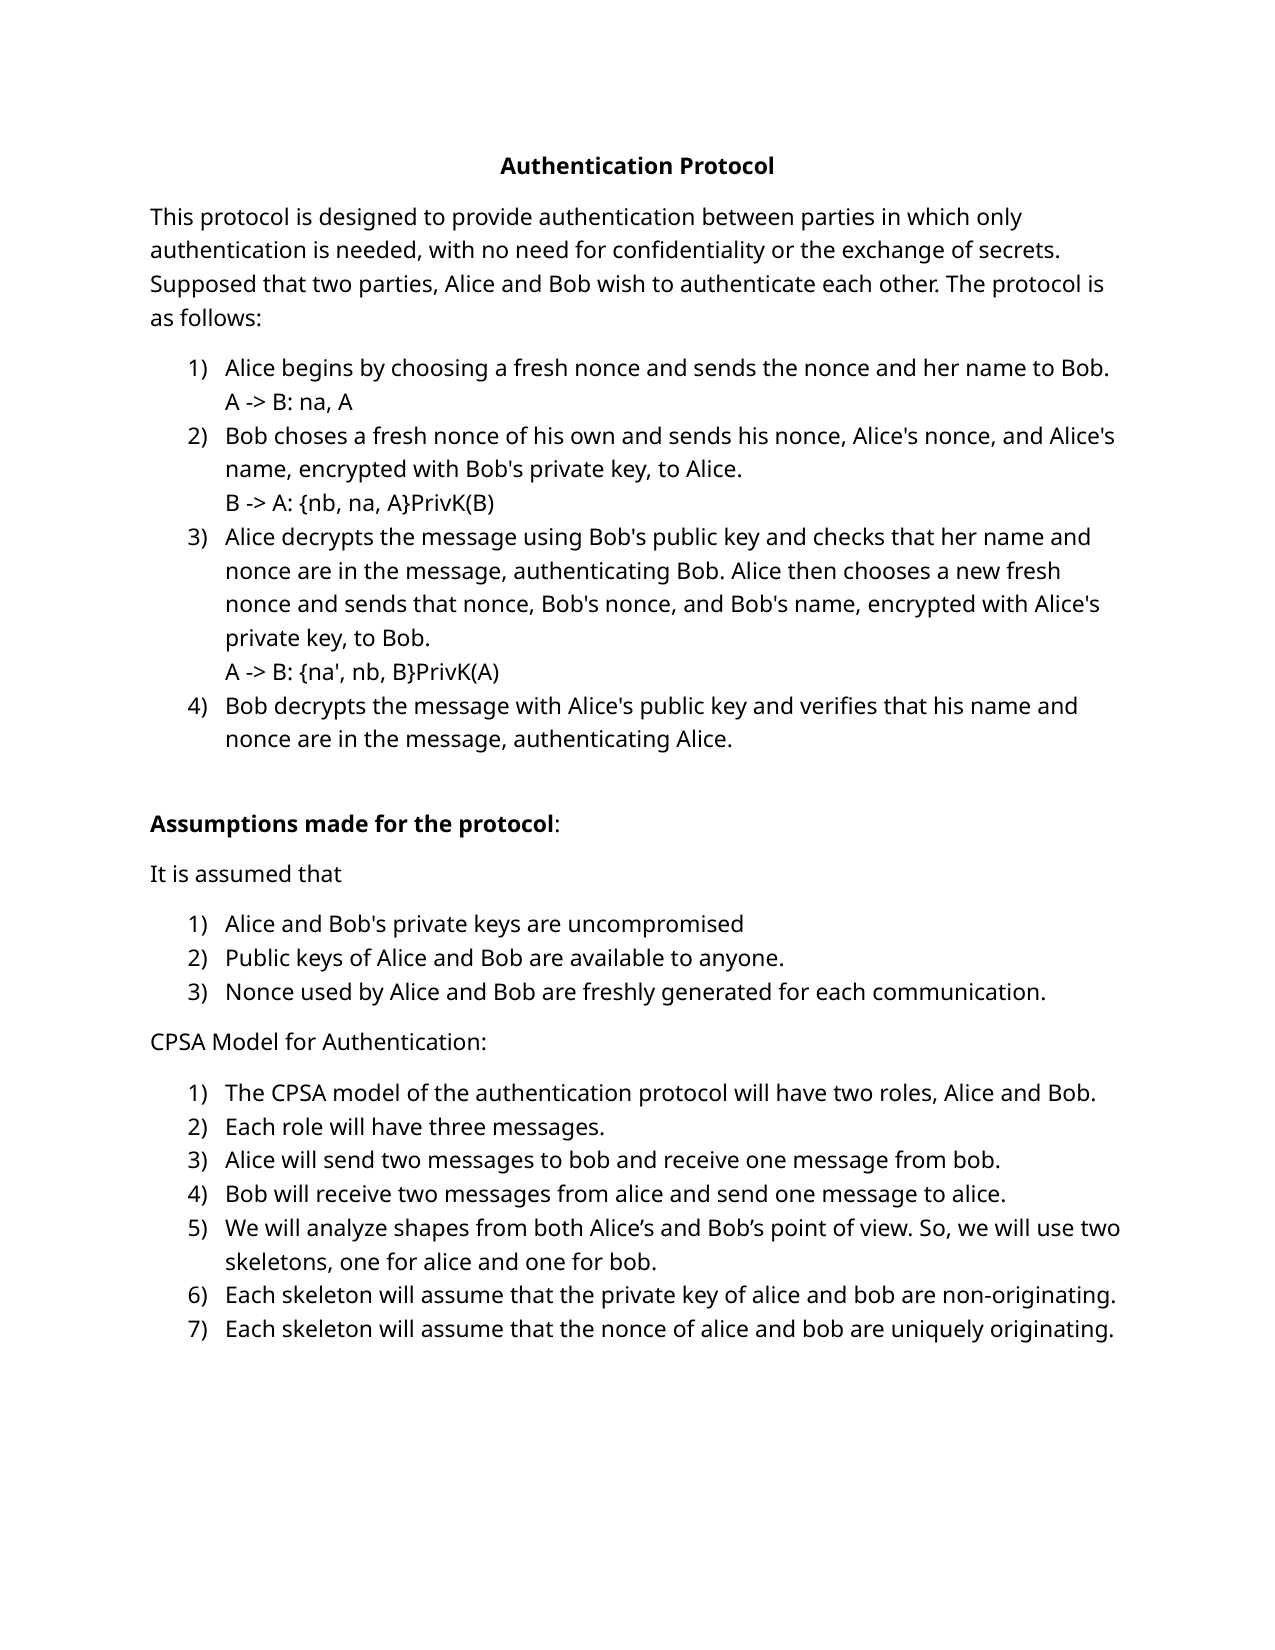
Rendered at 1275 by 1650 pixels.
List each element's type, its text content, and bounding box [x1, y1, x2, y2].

text It is assumed that [150, 858, 1125, 889]
list Each role will have three messages. [187, 1110, 1125, 1142]
text CPSA Model for Authentication: [150, 1026, 1125, 1057]
list The CPSA model of the authentication protocol will have two roles, Alice and Bob. [187, 1077, 1125, 1108]
text Authentication Protocol [150, 150, 1125, 181]
list Alice and Bob's private keys are uncompromised [187, 908, 1125, 939]
list Alice decrypts the message using Bob's public key and checks that her name and nonce are in the message, authenticating Bob. Alice then chooses a new fresh nonce and sends that nonce, Bob's nonce, and Bob's name, encrypted with Alice's private key, to Bob. [187, 521, 1125, 653]
list Alice begins by choosing a fresh nonce and sends the nonce and her name to Bob. [187, 352, 1125, 383]
list Public keys of Alice and Bob are available to anyone. [187, 942, 1125, 973]
text This protocol is designed to provide authentication between parties in which only authentication is needed, with no need for confidentiality or the exchange of secrets. Supposed that two parties, Alice and Bob wish to authenticate each other. The protocol is as follows: [150, 200, 1125, 333]
list Alice will send two messages to bob and receive one message from bob. [187, 1144, 1125, 1175]
list A -> B: {na', nb, B}PrivK(A) [225, 656, 1125, 687]
list We will analyze shapes from both Alice’s and Bob’s point of view. So, we will use two skeletons, one for alice and one for bob. [187, 1212, 1125, 1277]
list Each skeleton will assume that the nonce of alice and bob are uniquely originating. [187, 1313, 1125, 1344]
text Assumptions made for the protocol: [150, 807, 1125, 839]
list Bob decrypts the message with Alice's public key and verifies that his name and nonce are in the message, authenticating Alice. [187, 689, 1125, 754]
list B -> A: {nb, na, A}PrivK(B) [225, 487, 1125, 518]
list Nonce used by Alice and Bob are freshly generated for each communication. [187, 976, 1125, 1007]
list A -> B: na, A [225, 386, 1125, 417]
list Bob choses a fresh nonce of his own and sends his nonce, Alice's nonce, and Alice's name, encrypted with Bob's private key, to Alice. [187, 419, 1125, 484]
list Bob will receive two messages from alice and send one message to alice. [187, 1178, 1125, 1209]
list Each skeleton will assume that the private key of alice and bob are non-originating. [187, 1279, 1125, 1310]
